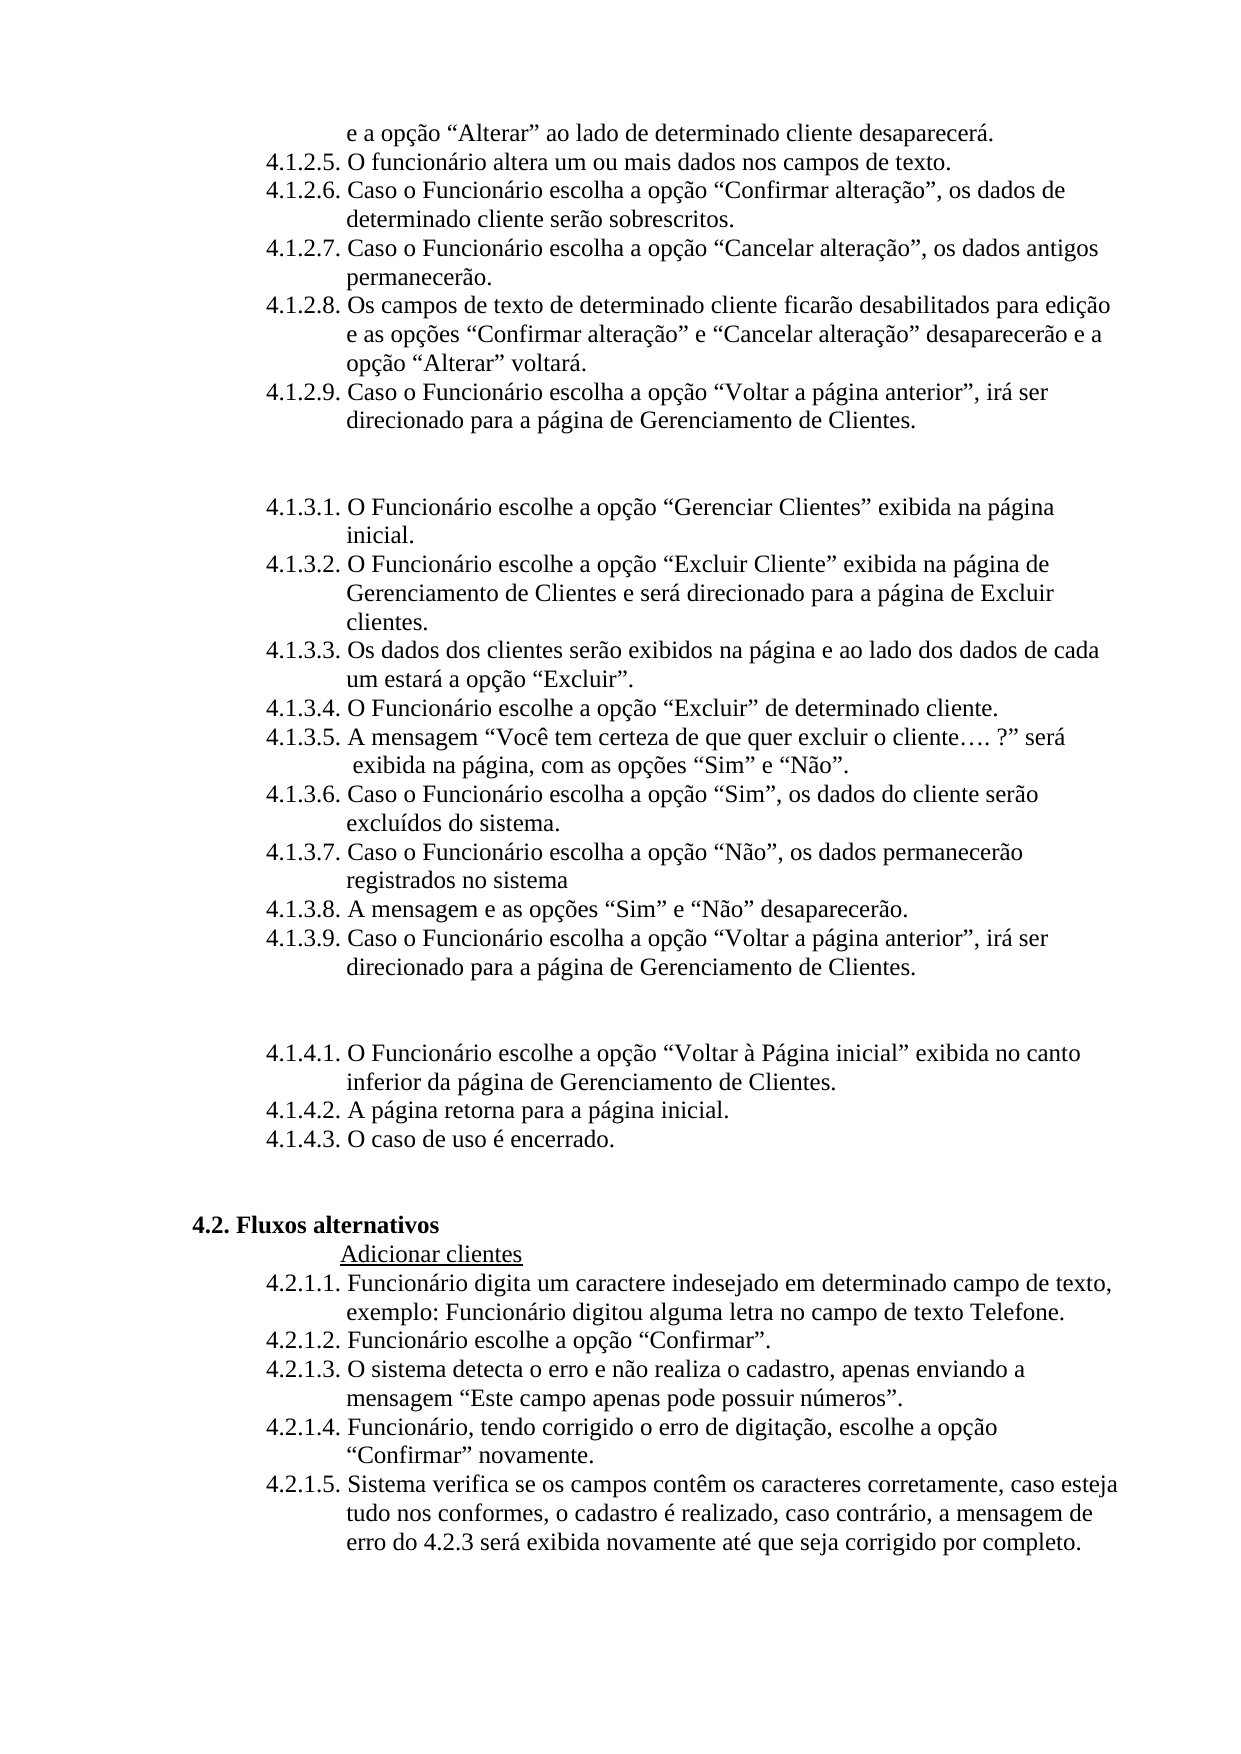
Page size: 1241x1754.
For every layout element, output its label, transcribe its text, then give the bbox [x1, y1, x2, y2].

text 4.1.3.1. O Funcionário escolhe a opção “Gerenciar Clientes” exibida na página inicial. [118, 492, 1122, 549]
text 4.1.3.5. A mensagem “Você tem certeza de que quer excluir o cliente…. ?” será exibida na página, com as opções “Sim” e “Não”. [118, 722, 1122, 779]
text 4.1.3.4. O Funcionário escolhe a opção “Excluir” de determinado cliente. [118, 693, 1122, 722]
text 4.1.2.8. Os campos de texto de determinado cliente ficarão desabilitados para edição e as opções “Confirmar alteração” e “Cancelar alteração” desaparecerão e a opção “Alterar” voltará. [118, 291, 1122, 377]
text 4.1.3.8. A mensagem e as opções “Sim” e “Não” desaparecerão. [118, 894, 1122, 923]
text 4.1.4.1. O Funcionário escolhe a opção “Voltar à Página inicial” exibida no canto inferior da página de Gerenciamento de Clientes. [118, 1038, 1122, 1096]
text 4.2.1.2. Funcionário escolhe a opção “Confirmar”. [118, 1326, 1122, 1354]
text 4.1.2.9. Caso o Funcionário escolha a opção “Voltar a página anterior”, irá ser direcionado para a página de Gerenciamento de Clientes. [118, 377, 1122, 434]
text 4.2. Fluxos alternativos [118, 1211, 1122, 1239]
text 4.1.3.2. O Funcionário escolhe a opção “Excluir Cliente” exibida na página de Gerenciamento de Clientes e será direcionado para a página de Excluir clientes. [118, 549, 1122, 636]
text 4.2.1.5. Sistema verifica se os campos contêm os caracteres corretamente, caso esteja tudo nos conformes, o cadastro é realizado, caso contrário, a mensagem de erro do 4.2.3 será exibida novamente até que seja corrigido por completo. [118, 1469, 1122, 1556]
text 4.1.3.7. Caso o Funcionário escolha a opção “Não”, os dados permanecerão registrados no sistema [118, 837, 1122, 894]
text 4.1.4.3. O caso de uso é encerrado. [118, 1124, 1122, 1153]
text 4.1.3.3. Os dados dos clientes serão exibidos na página e ao lado dos dados de cada um estará a opção “Excluir”. [118, 636, 1122, 693]
text 4.1.3.6. Caso o Funcionário escolha a opção “Sim”, os dados do cliente serão excluídos do sistema. [118, 779, 1122, 837]
text 4.2.1.1. Funcionário digita um caractere indesejado em determinado campo de texto, exemplo: Funcionário digitou alguma letra no campo de texto Telefone. [118, 1268, 1122, 1326]
text Adicionar clientes [118, 1239, 1122, 1268]
text 4.1.4.2. A página retorna para a página inicial. [118, 1096, 1122, 1124]
text 4.1.2.5. O funcionário altera um ou mais dados nos campos de texto. [118, 147, 1122, 176]
text 4.2.1.3. O sistema detecta o erro e não realiza o cadastro, apenas enviando a mensagem “Este campo apenas pode possuir números”. [118, 1354, 1122, 1412]
text 4.2.1.4. Funcionário, tendo corrigido o erro de digitação, escolhe a opção “Confirmar” novamente. [118, 1412, 1122, 1469]
text 4.1.3.9. Caso o Funcionário escolha a opção “Voltar a página anterior”, irá ser direcionado para a página de Gerenciamento de Clientes. [118, 923, 1122, 981]
text 4.1.2.6. Caso o Funcionário escolha a opção “Confirmar alteração”, os dados de determinado cliente serão sobrescritos. [118, 176, 1122, 233]
text 4.1.2.7. Caso o Funcionário escolha a opção “Cancelar alteração”, os dados antigos permanecerão. [118, 233, 1122, 291]
